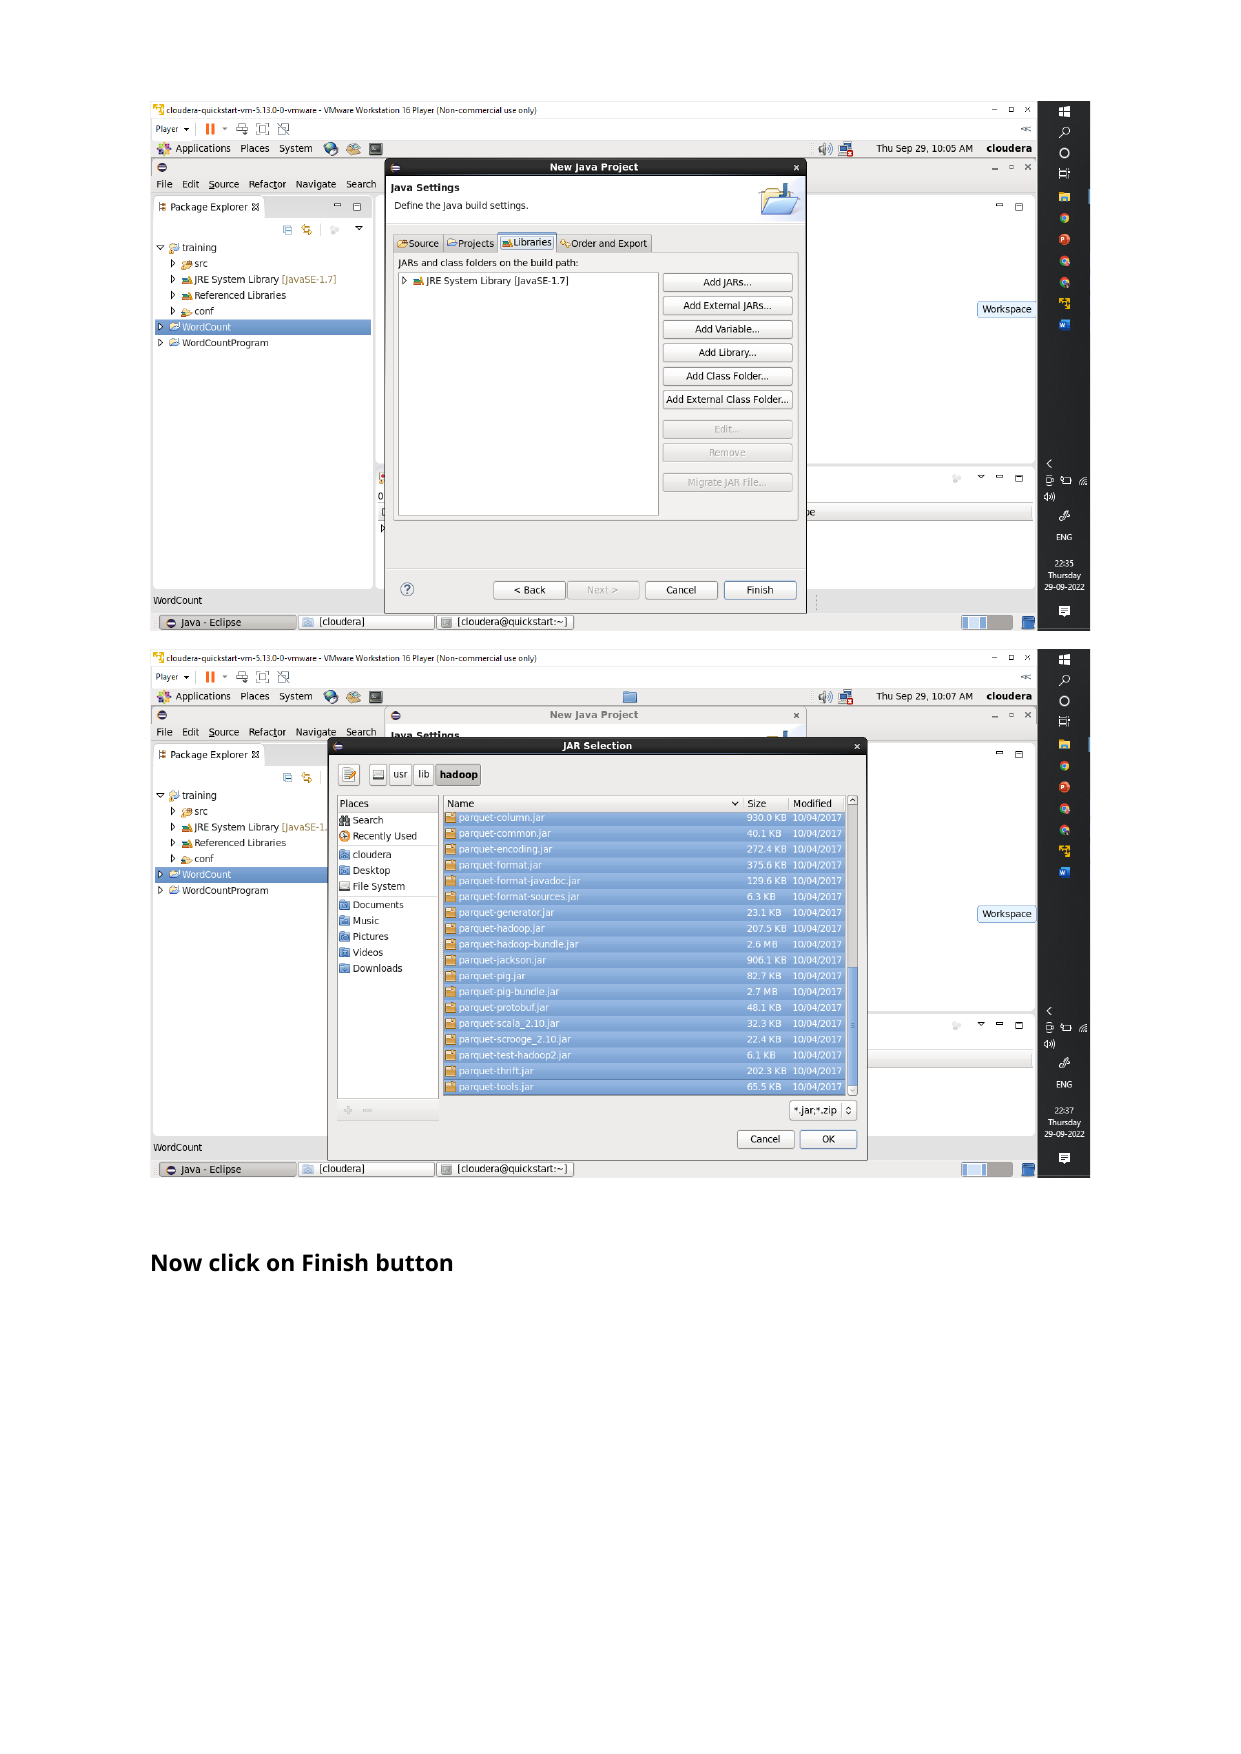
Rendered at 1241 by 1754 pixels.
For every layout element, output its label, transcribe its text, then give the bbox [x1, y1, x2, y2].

picture [150, 101, 1091, 631]
text Now click on Finish button [150, 1247, 1090, 1278]
picture [150, 649, 1091, 1178]
